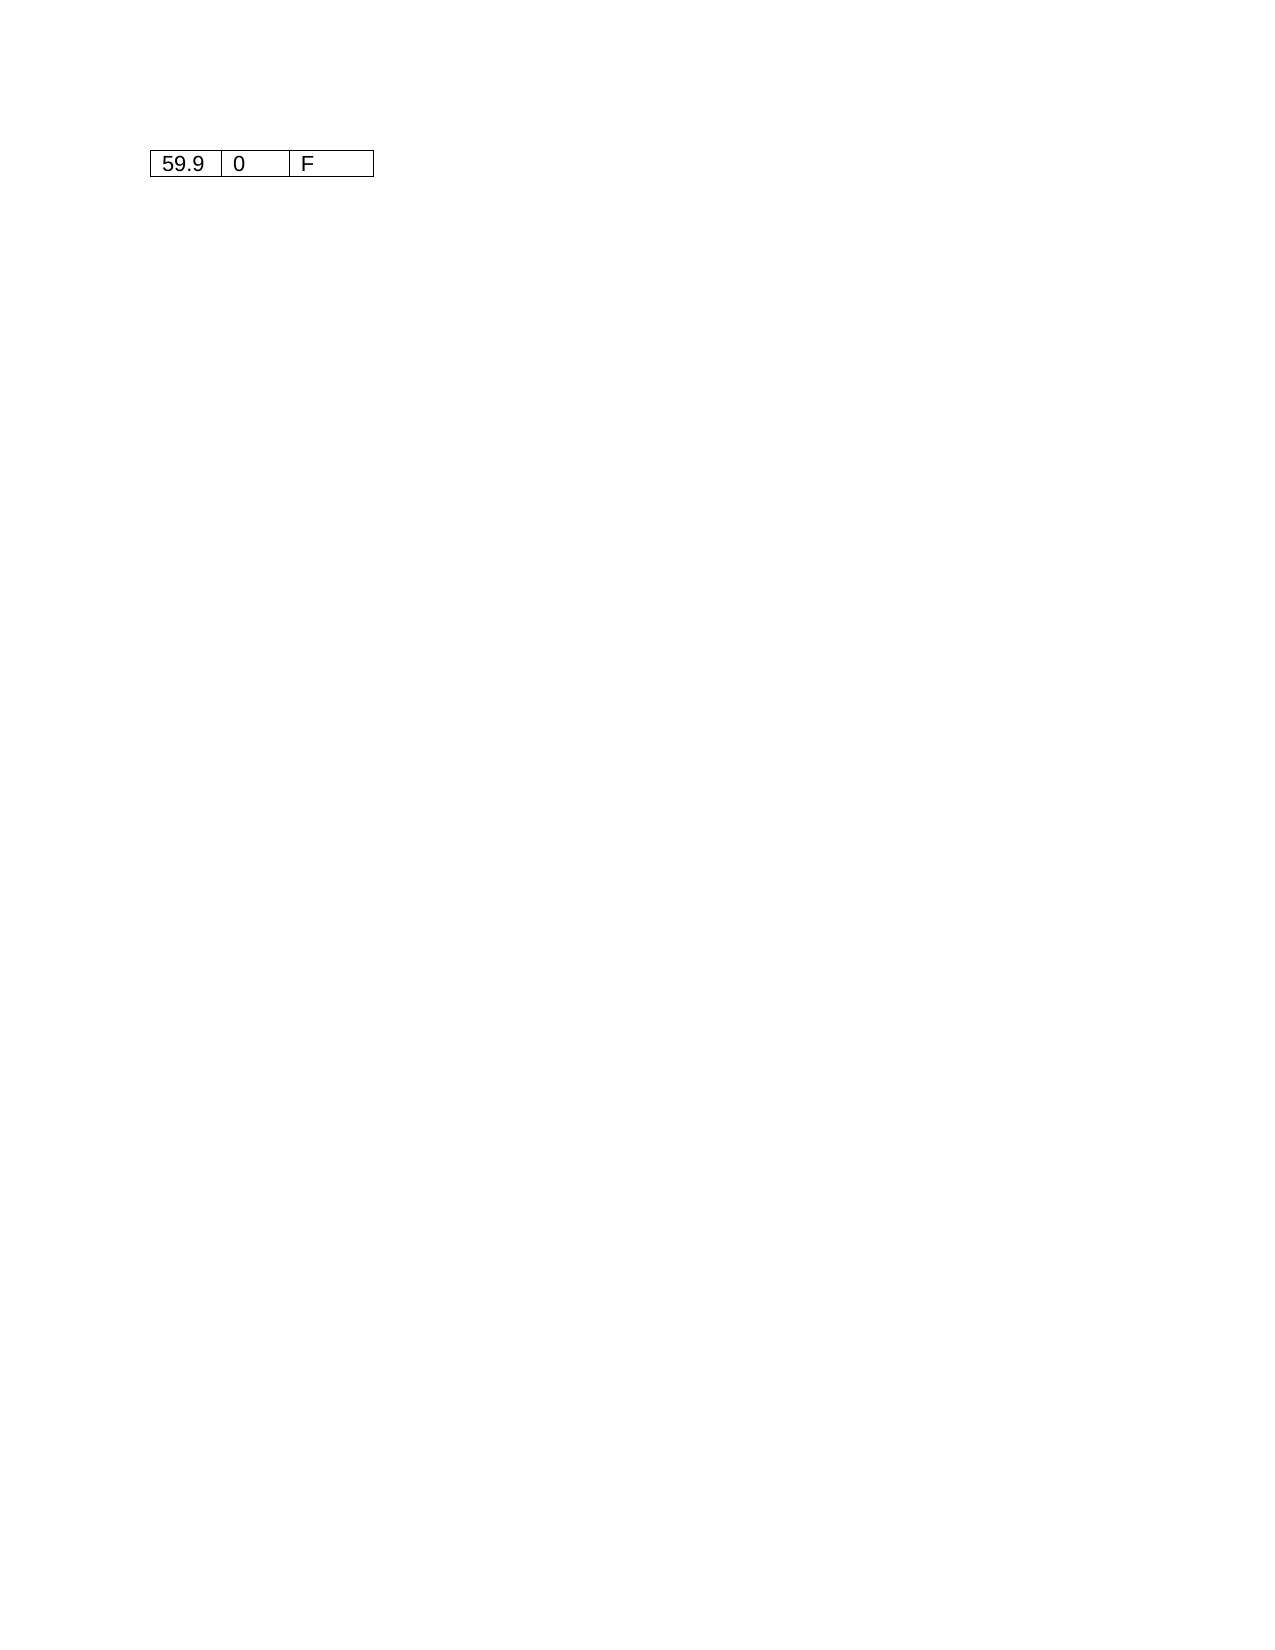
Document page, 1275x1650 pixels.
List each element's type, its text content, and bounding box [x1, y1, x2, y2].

table_cell F [290, 151, 373, 176]
table_cell 0 [222, 151, 289, 176]
table_cell 59.9 [151, 151, 221, 176]
